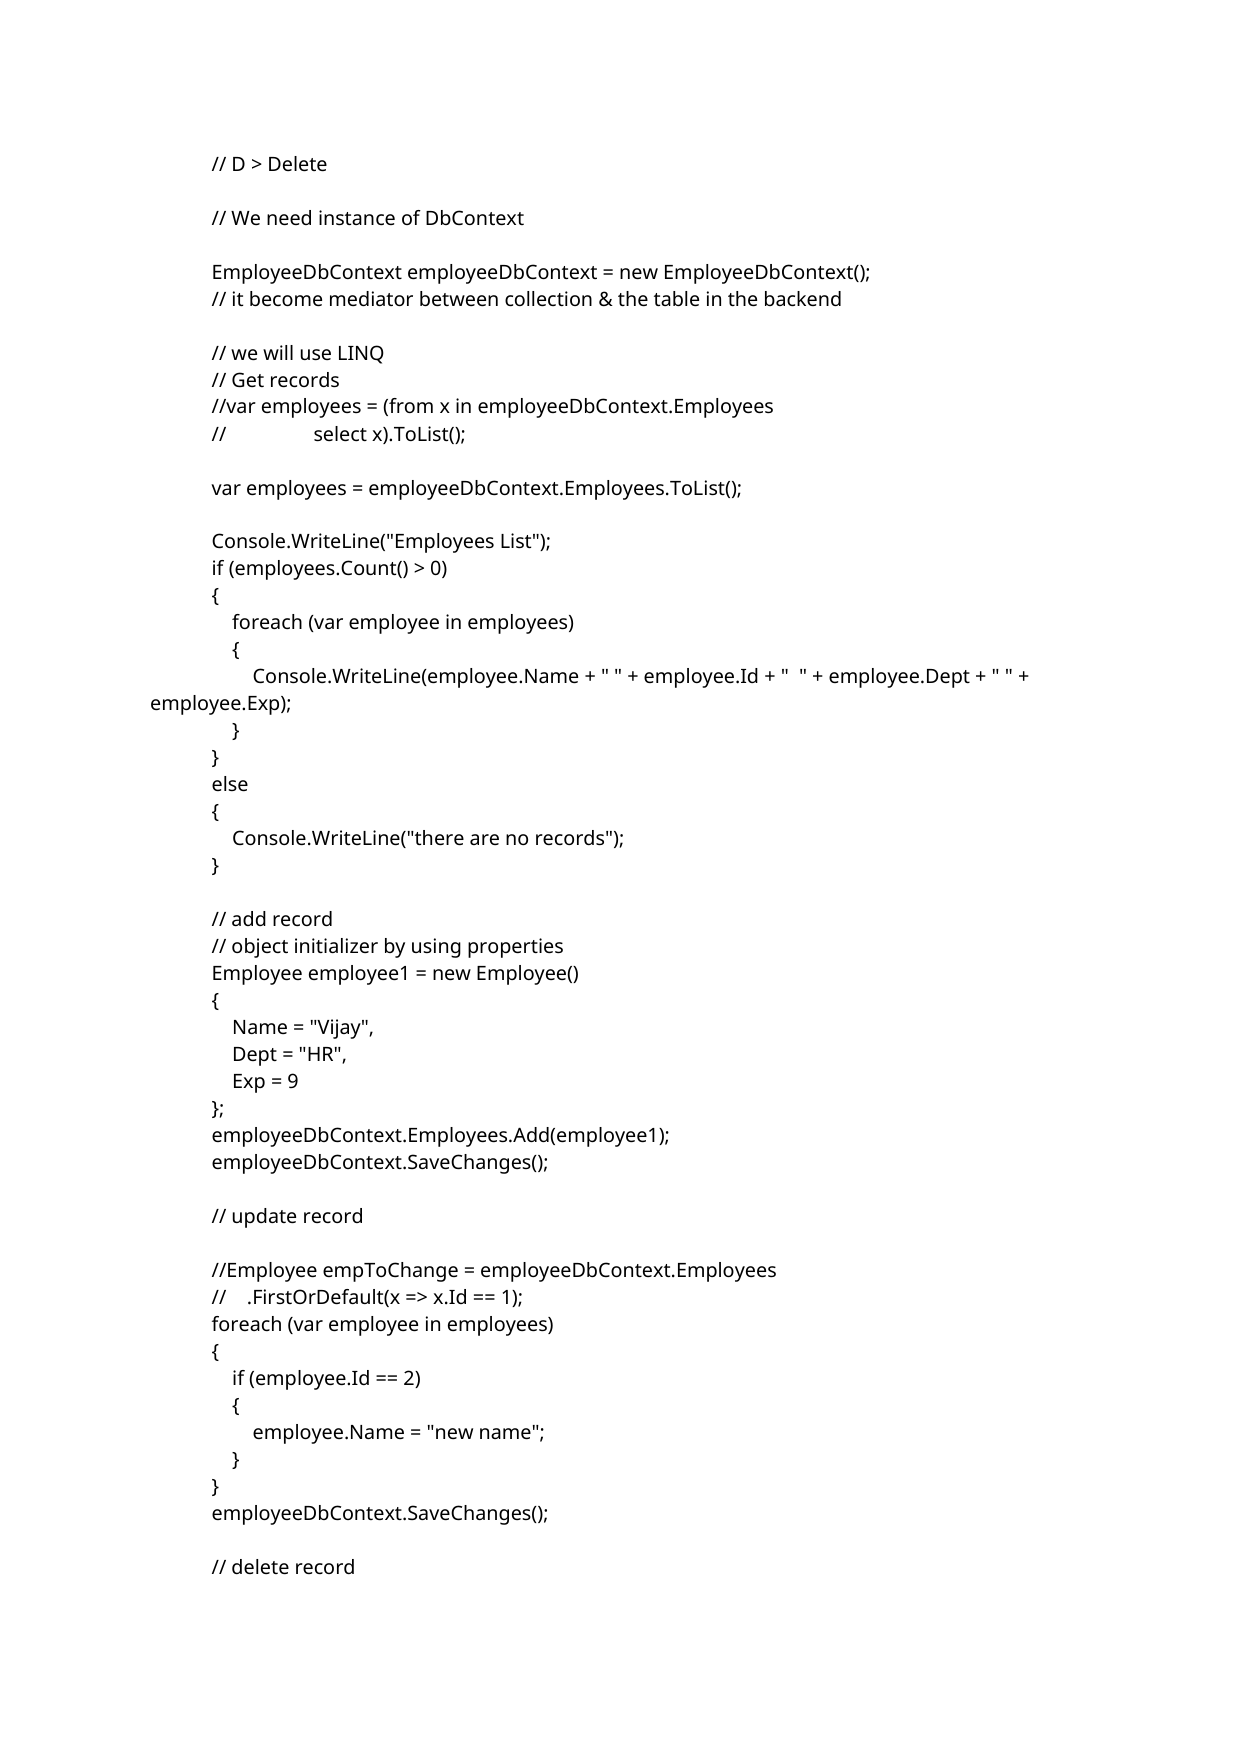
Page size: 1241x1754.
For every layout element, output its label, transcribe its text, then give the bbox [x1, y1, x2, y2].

text else [150, 771, 1090, 797]
text // object initializer by using properties [150, 932, 1090, 959]
text } [150, 743, 1090, 771]
text Console.WriteLine("Employees List"); [150, 528, 1090, 555]
text Console.WriteLine("there are no records"); [150, 824, 1090, 851]
text foreach (var employee in employees) [150, 609, 1090, 636]
text //Employee empToChange = employeeDbContext.Employees [150, 1256, 1090, 1283]
text // update record [150, 1202, 1090, 1229]
text if (employees.Count() > 0) [150, 555, 1090, 582]
text { [150, 1337, 1090, 1364]
text employeeDbContext.Employees.Add(employee1); [150, 1121, 1090, 1148]
text if (employee.Id == 2) [150, 1364, 1090, 1391]
text Dept = "HR", [150, 1040, 1090, 1067]
text // add record [150, 905, 1090, 932]
text { [150, 636, 1090, 663]
text var employees = employeeDbContext.Employees.ToList(); [150, 474, 1090, 501]
text { [150, 582, 1090, 609]
text // D > Delete [150, 150, 1090, 177]
text } [150, 851, 1090, 878]
text EmployeeDbContext employeeDbContext = new EmployeeDbContext(); [150, 258, 1090, 285]
text } [150, 1472, 1090, 1499]
text employee.Name = "new name"; [150, 1418, 1090, 1445]
text } [150, 717, 1090, 743]
text // we will use LINQ [150, 339, 1090, 366]
text employeeDbContext.SaveChanges(); [150, 1148, 1090, 1175]
text Exp = 9 [150, 1067, 1090, 1094]
text { [150, 797, 1090, 824]
text } [150, 1445, 1090, 1472]
text }; [150, 1094, 1090, 1121]
text { [150, 986, 1090, 1013]
text // select x).ToList(); [150, 420, 1090, 447]
text employeeDbContext.SaveChanges(); [150, 1499, 1090, 1526]
text // delete record [150, 1553, 1090, 1580]
text Console.WriteLine(employee.Name + " " + employee.Id + " " + employee.Dept + " " + employee.Exp); [150, 663, 1090, 717]
text // it become mediator between collection & the table in the backend [150, 285, 1090, 312]
text Name = "Vijay", [150, 1013, 1090, 1040]
text foreach (var employee in employees) [150, 1310, 1090, 1337]
text // .FirstOrDefault(x => x.Id == 1); [150, 1283, 1090, 1310]
text // We need instance of DbContext [150, 204, 1090, 231]
text Employee employee1 = new Employee() [150, 959, 1090, 986]
text //var employees = (from x in employeeDbContext.Employees [150, 393, 1090, 420]
text { [150, 1391, 1090, 1418]
text // Get records [150, 366, 1090, 393]
